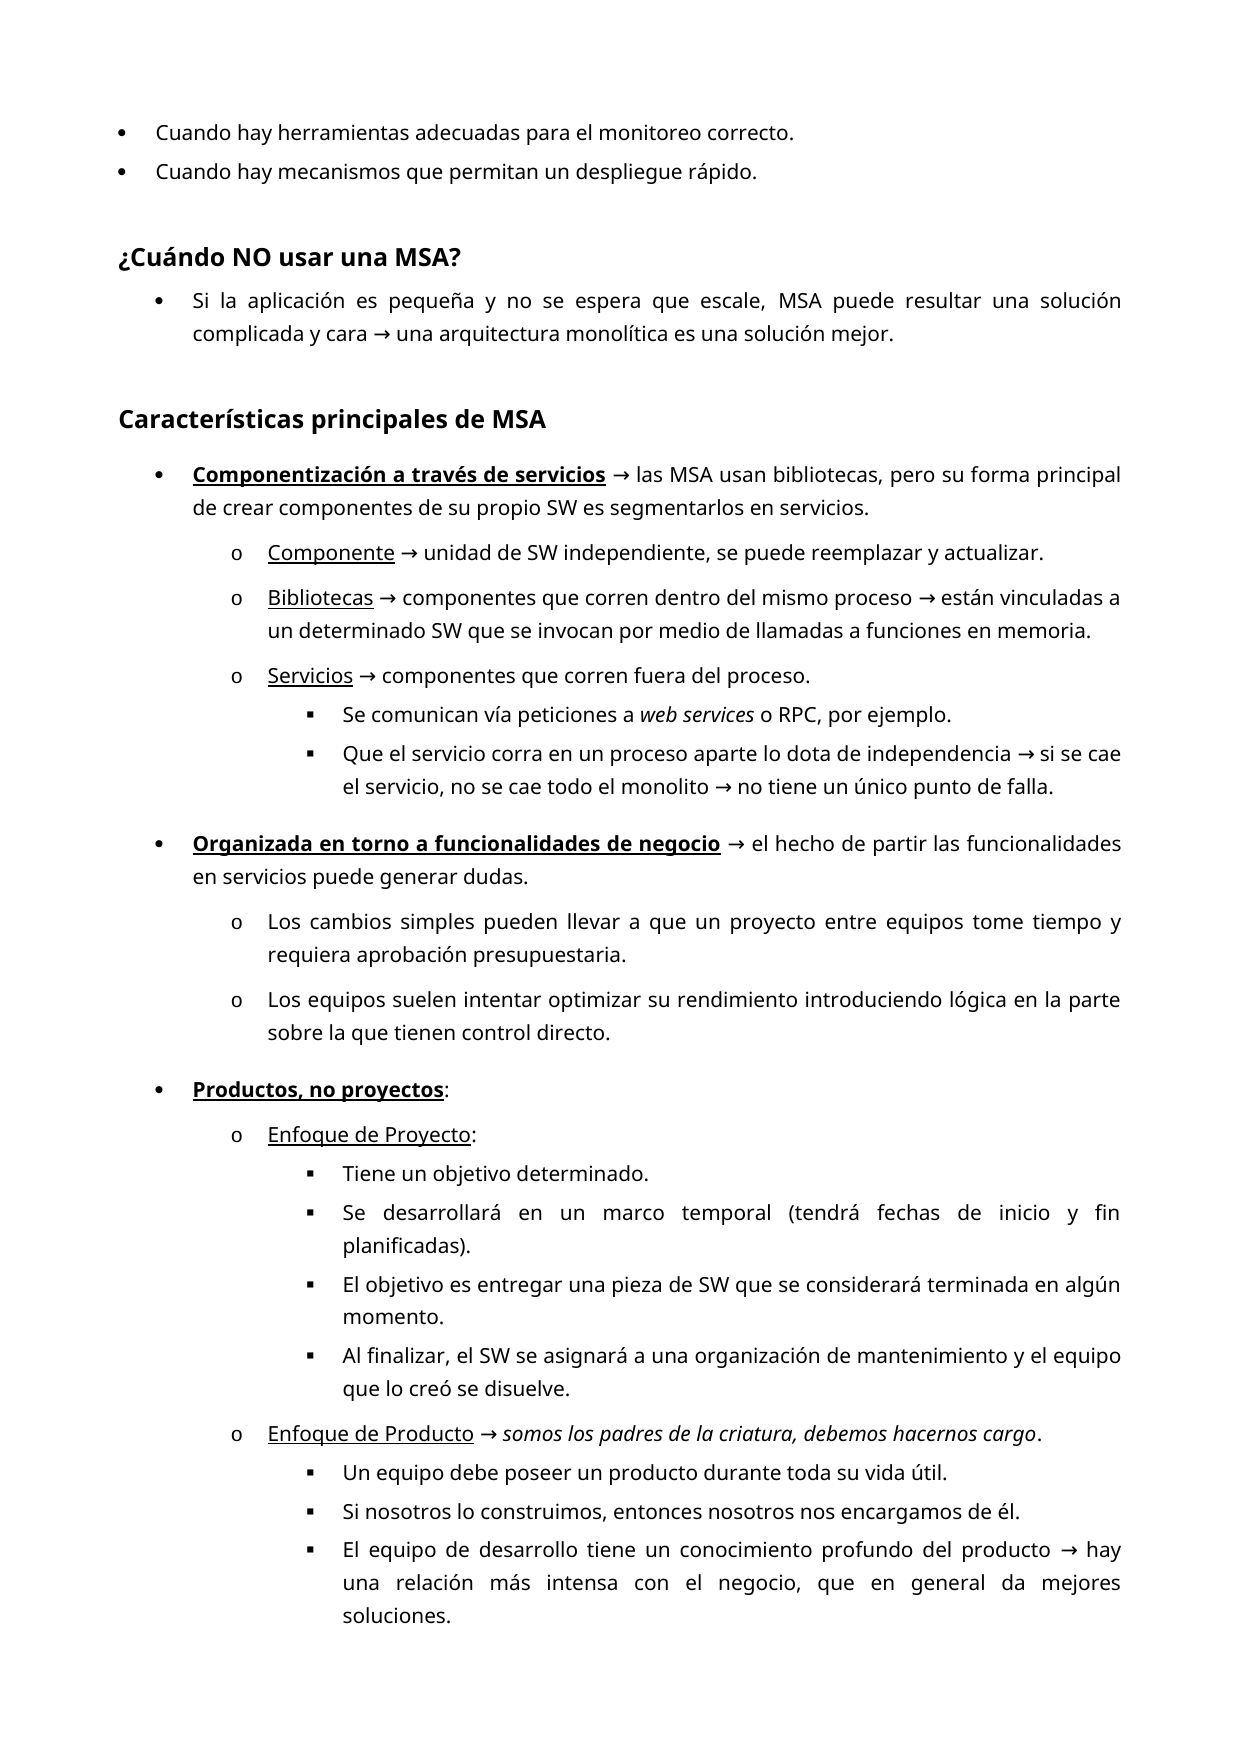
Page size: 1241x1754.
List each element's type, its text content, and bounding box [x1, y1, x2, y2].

list Enfoque de Producto → somos los padres de la criatura, debemos hacernos cargo. [230, 1419, 1122, 1447]
text ¿Cuándo NO usar una MSA? [118, 239, 1122, 274]
list Al finalizar, el SW se asignará a una organización de mantenimiento y el equipo que lo creó se disuelve. [305, 1341, 1122, 1402]
list Cuando hay herramientas adecuadas para el monitoreo correcto. [118, 118, 1122, 147]
list Se desarrollará en un marco temporal (tendrá fechas de inicio y fin planificadas). [305, 1198, 1122, 1259]
list Si la aplicación es pequeña y no se espera que escale, MSA puede resultar una solución complicada y cara → una arquitectura monolítica es una solución mejor. [155, 286, 1122, 347]
list Que el servicio corra en un proceso aparte lo dota de independencia → si se cae el servicio, no se cae todo el monolito → no tiene un único punto de falla. [305, 739, 1122, 800]
list Componentización a través de servicios → las MSA usan bibliotecas, pero su forma principal de crear componentes de su propio SW es segmentarlos en servicios. [155, 460, 1122, 521]
list Cuando hay mecanismos que permitan un despliegue rápido. [118, 157, 1122, 185]
list El objetivo es entregar una pieza de SW que se considerará terminada en algún momento. [305, 1270, 1122, 1331]
text Características principales de MSA [118, 401, 1122, 435]
list Se comunican vía peticiones a web services o RPC, por ejemplo. [305, 700, 1122, 729]
list Productos, no proyectos: [155, 1075, 1122, 1104]
list El equipo de desarrollo tiene un conocimiento profundo del producto → hay una relación más intensa con el negocio, que en general da mejores soluciones. [305, 1536, 1122, 1629]
list Los cambios simples pueden llevar a que un proyecto entre equipos tome tiempo y requiera aprobación presupuestaria. [230, 907, 1122, 968]
list Componente → unidad de SW independiente, se puede reemplazar y actualizar. [230, 538, 1122, 567]
list Servicios → componentes que corren fuera del proceso. [230, 661, 1122, 690]
list Organizada en torno a funcionalidades de negocio → el hecho de partir las funcionalidades en servicios puede generar dudas. [155, 829, 1122, 890]
list Tiene un objetivo determinado. [305, 1159, 1122, 1188]
list Si nosotros lo construimos, entonces nosotros nos encargamos de él. [305, 1497, 1122, 1525]
list Los equipos suelen intentar optimizar su rendimiento introduciendo lógica en la parte sobre la que tienen control directo. [230, 985, 1122, 1046]
list Enfoque de Proyecto: [230, 1120, 1122, 1149]
list Un equipo debe poseer un producto durante toda su vida útil. [305, 1458, 1122, 1486]
list Bibliotecas → componentes que corren dentro del mismo proceso → están vinculadas a un determinado SW que se invocan por medio de llamadas a funciones en memoria. [230, 583, 1122, 644]
